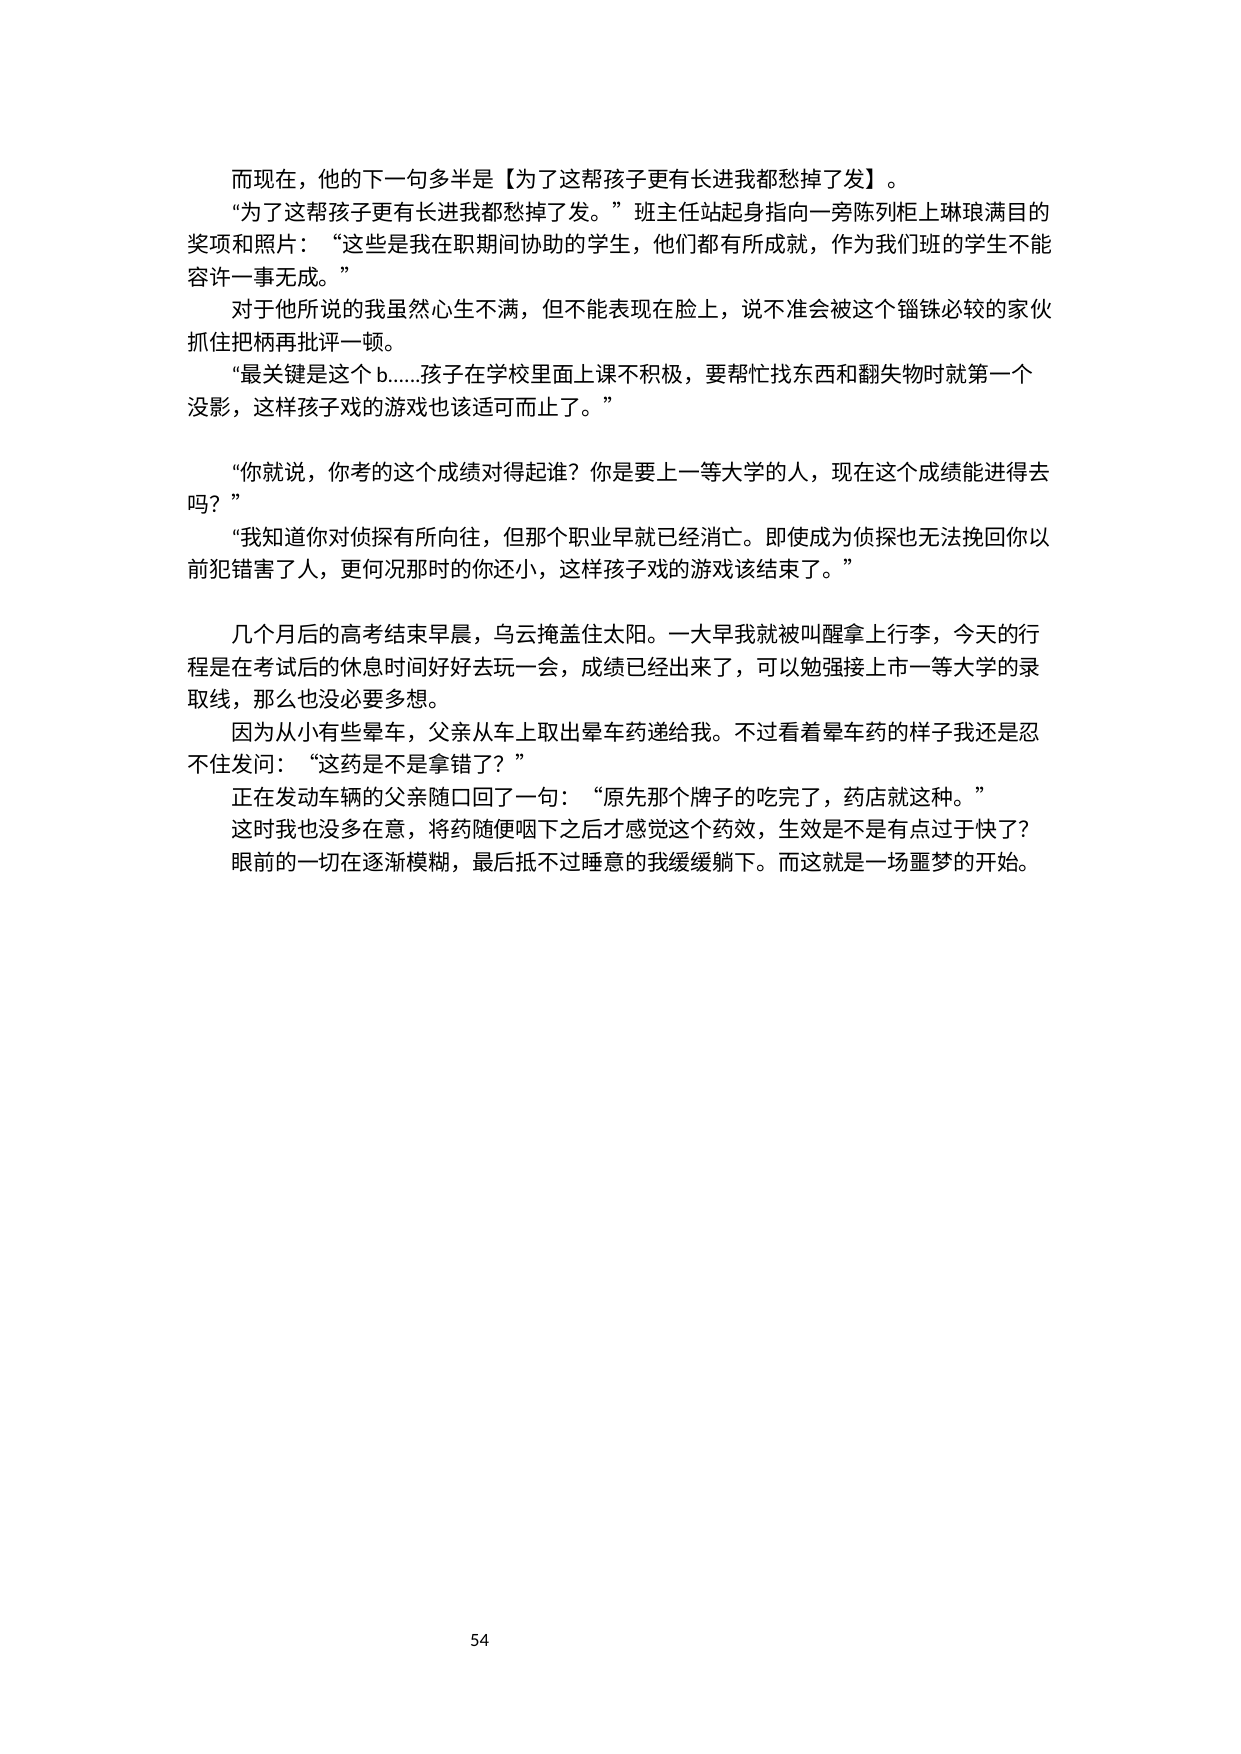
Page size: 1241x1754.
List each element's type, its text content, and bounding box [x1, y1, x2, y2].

text 正在发动车辆的父亲随口回了一句：“原先那个牌子的吃完了，药店就这种。” [187, 779, 1053, 812]
text 几个月后的高考结束早晨，乌云掩盖住太阳。一大早我就被叫醒拿上行李，今天的行程是在考试后的休息时间好好去玩一会，成绩已经出来了，可以勉强接上市一等大学的录取线，那么也没必要多想。 [187, 617, 1053, 714]
text “最关键是这个b......孩子在学校里面上课不积极，要帮忙找东西和翻失物时就第一个没影，这样孩子戏的游戏也该适可而止了。” [187, 357, 1053, 422]
text 这时我也没多在意，将药随便咽下之后才感觉这个药效，生效是不是有点过于快了？ [187, 812, 1053, 844]
text “你就说，你考的这个成绩对得起谁？你是要上一等大学的人，现在这个成绩能进得去吗？” [187, 454, 1053, 519]
text 眼前的一切在逐渐模糊，最后抵不过睡意的我缓缓躺下。而这就是一场噩梦的开始。 [187, 844, 1053, 877]
text 而现在，他的下一句多半是【为了这帮孩子更有长进我都愁掉了发】。 [187, 162, 1053, 194]
text 对于他所说的我虽然心生不满，但不能表现在脸上，说不准会被这个锱铢必较的家伙抓住把柄再批评一顿。 [187, 292, 1053, 357]
text 因为从小有些晕车，父亲从车上取出晕车药递给我。不过看着晕车药的样子我还是忍不住发问：“这药是不是拿错了？” [187, 714, 1053, 779]
text “为了这帮孩子更有长进我都愁掉了发。”班主任站起身指向一旁陈列柜上琳琅满目的奖项和照片：“这些是我在职期间协助的学生，他们都有所成就，作为我们班的学生不能容许一事无成。” [187, 194, 1053, 292]
text “我知道你对侦探有所向往，但那个职业早就已经消亡。即使成为侦探也无法挽回你以前犯错害了人，更何况那时的你还小，这样孩子戏的游戏该结束了。” [187, 519, 1053, 584]
